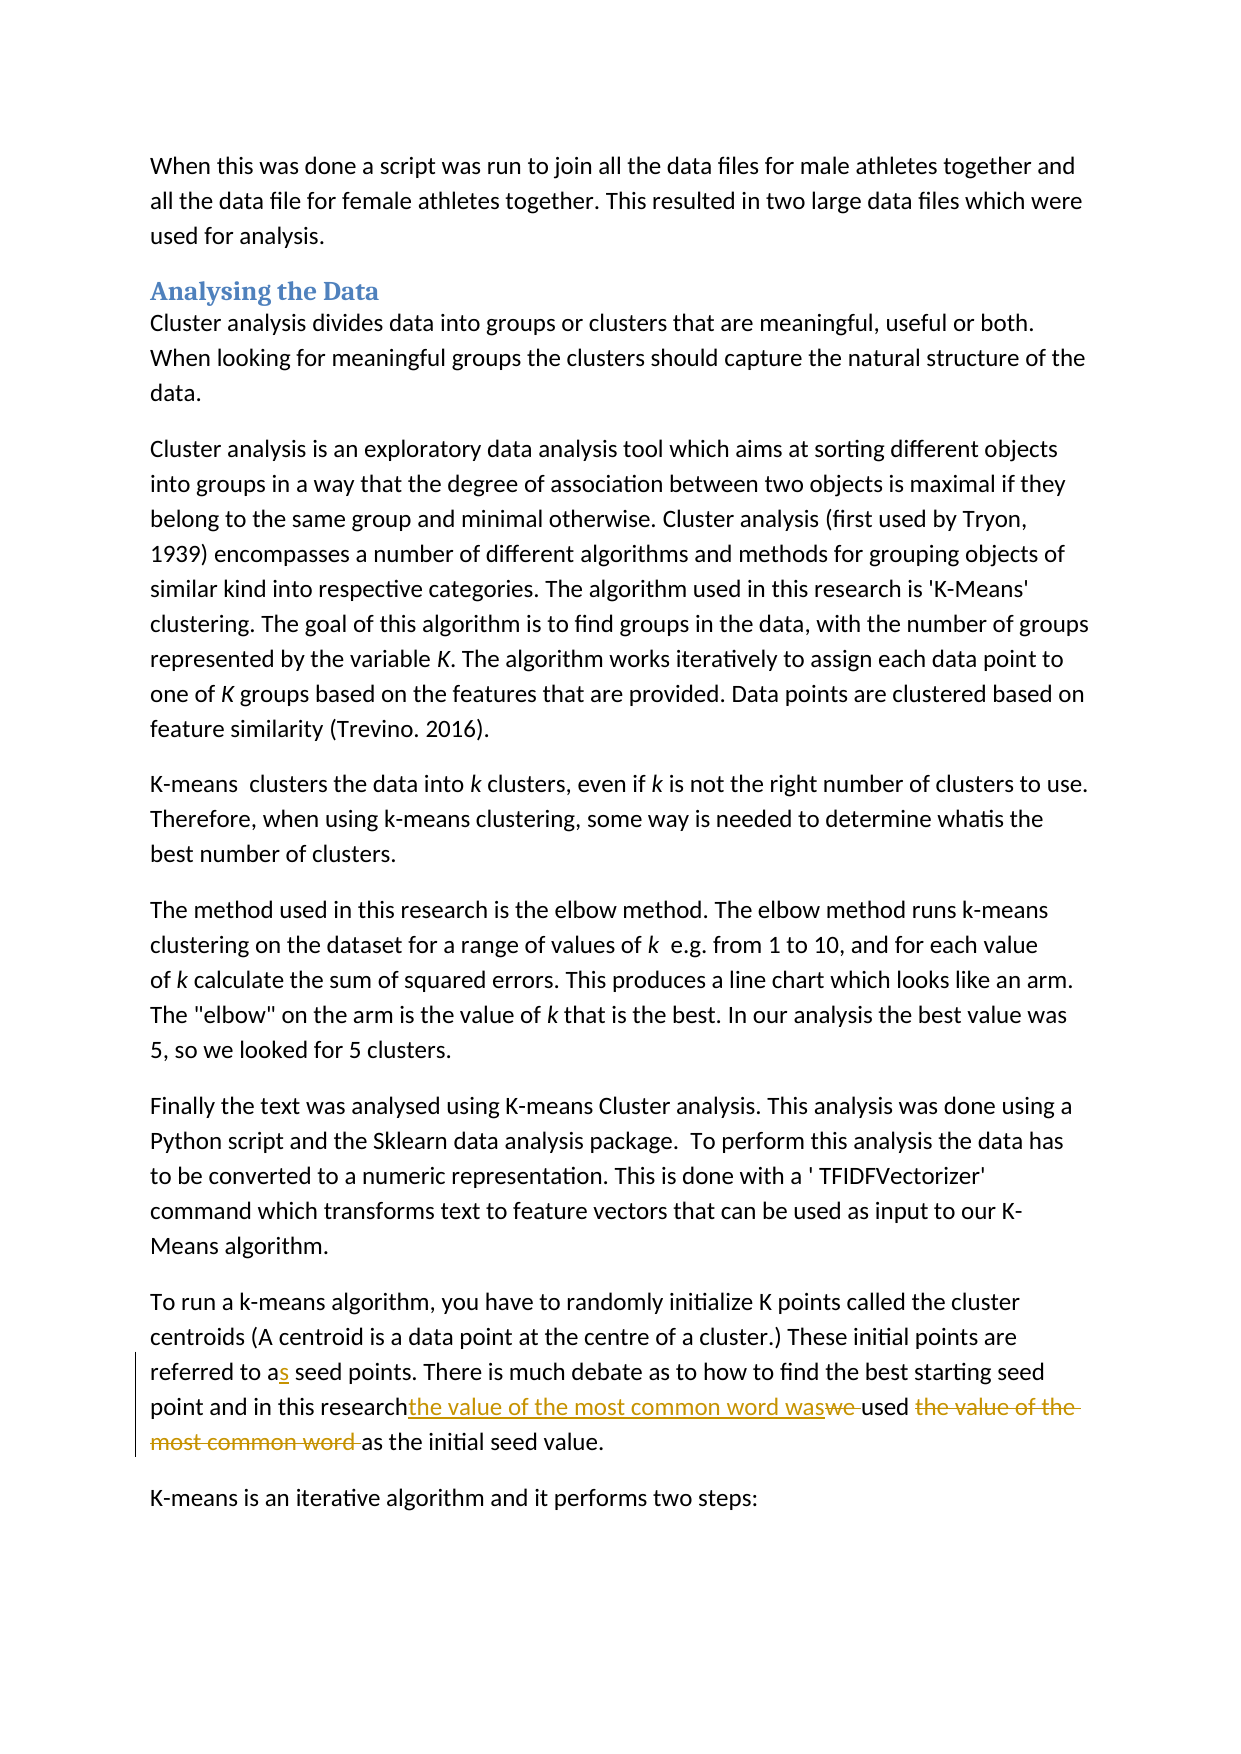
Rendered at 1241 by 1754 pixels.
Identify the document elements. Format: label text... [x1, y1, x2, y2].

text K-means is an iterative algorithm and it performs two steps: [150, 1482, 1090, 1512]
text Cluster analysis is an exploratory data analysis tool which aims at sorting different objects into groups in a way that the degree of association between two objects is maximal if they belong to the same group and minimal otherwise. Cluster analysis (first used by Tryon, 1939) encompasses a number of different algorithms and methods for grouping objects of similar kind into respective categories. The algorithm used in this research is 'K-Means' clustering. The goal of this algorithm is to find groups in the data, with the number of groups represented by the variable K. The algorithm works iteratively to assign each data point to one of K groups based on the features that are provided. Data points are clustered based on feature similarity (Trevino. 2016). [150, 433, 1090, 743]
text Finally the text was analysed using K-means Cluster analysis. This analysis was done using a Python script and the Sklearn data analysis package. To perform this analysis the data has to be converted to a numeric representation. This is done with a ' TFIDFVectorizer' command which transforms text to feature vectors that can be used as input to our K-Means algorithm. [150, 1090, 1090, 1261]
text To run a k-means algorithm, you have to randomly initialize K points called the cluster centroids (A centroid is a data point at the centre of a cluster.) These initial points are referred to a seed points. There is much debate as to how to find the best starting seed point and in this researchused as the initial seed value. [150, 1286, 1090, 1457]
text The method used in this research is the elbow method. The elbow method runs k-means clustering on the dataset for a range of values of k e.g. from 1 to 10, and for each value of k calculate the sum of squared errors. This produces a line chart which looks like an arm. The "elbow" on the arm is the value of k that is the best. In our analysis the best value was 5, so we looked for 5 clusters. [150, 894, 1090, 1065]
text Cluster analysis divides data into groups or clusters that are meaningful, useful or both. When looking for meaningful groups the clusters should capture the natural structure of the data. [150, 307, 1090, 407]
text K-means clusters the data into k clusters, even if k is not the right number of clusters to use. Therefore, when using k-means clustering, some way is needed to determine whatis the best number of clusters. [150, 769, 1090, 869]
subtitle Analysing the Data [150, 276, 1090, 307]
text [150, 150, 1090, 251]
